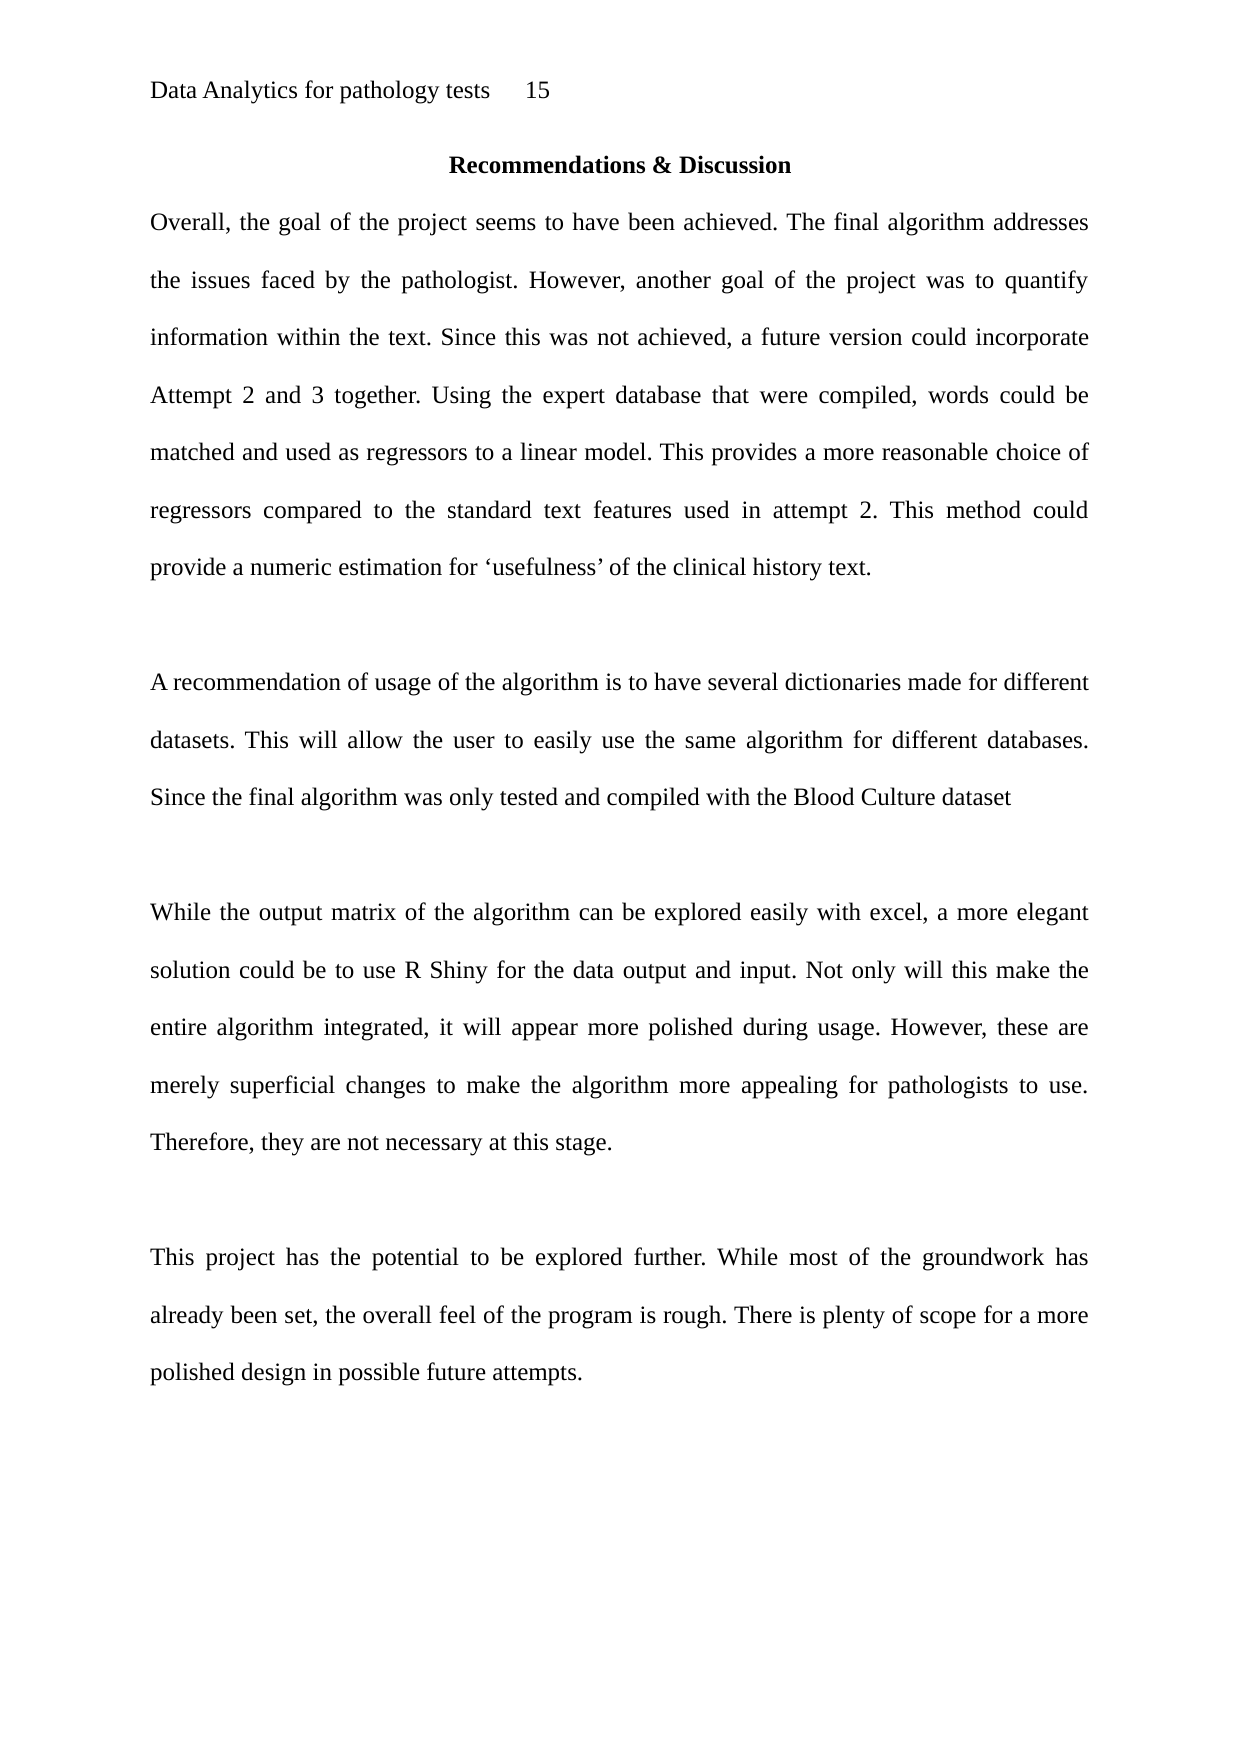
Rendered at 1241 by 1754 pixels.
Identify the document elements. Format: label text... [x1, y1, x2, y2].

text This project has the potential to be explored further. While most of the groundwork has already been set, the overall feel of the program is rough. There is plenty of scope for a more polished design in possible future attempts. [150, 1242, 1090, 1386]
text A recommendation of usage of the algorithm is to have several dictionaries made for different datasets. This will allow the user to easily use the same algorithm for different databases. Since the final algorithm was only tested and compiled with the Blood Culture dataset [150, 667, 1090, 811]
text Overall, the goal of the project seems to have been achieved. The final algorithm addresses the issues faced by the pathologist. However, another goal of the project was to quantify information within the text. Since this was not achieved, a future version could incorporate Attempt 2 and 3 together. Using the expert database that were compiled, words could be matched and used as regressors to a linear model. This provides a more reasonable choice of regressors compared to the standard text features used in attempt 2. This method could provide a numeric estimation for ‘usefulness’ of the clinical history text. [150, 207, 1090, 581]
subtitle Recommendations & Discussion [150, 150, 1090, 179]
text While the output matrix of the algorithm can be explored easily with excel, a more elegant solution could be to use R Shiny for the data output and input. Not only will this make the entire algorithm integrated, it will appear more polished during usage. However, these are merely superficial changes to make the algorithm more appealing for pathologists to use. Therefore, they are not necessary at this stage. [150, 897, 1090, 1156]
